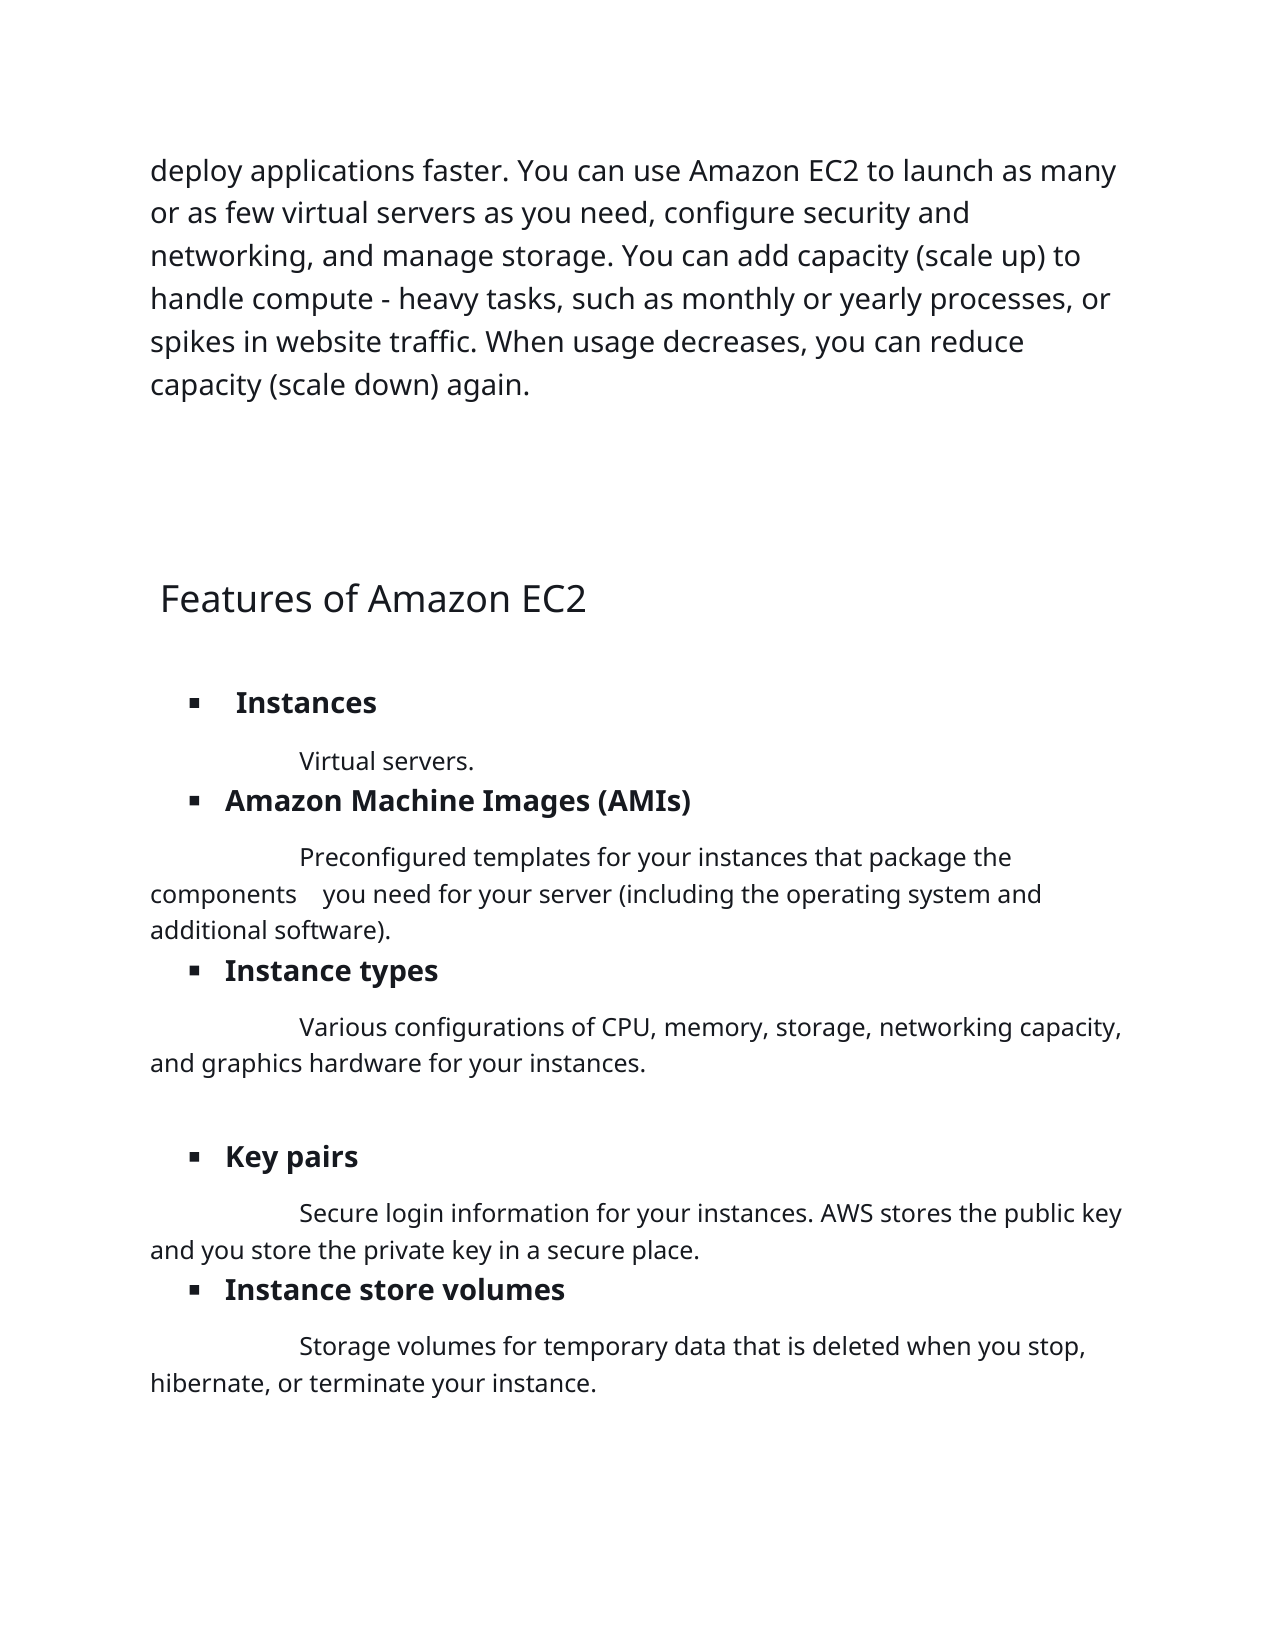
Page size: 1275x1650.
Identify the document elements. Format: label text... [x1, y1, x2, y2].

text Storage volumes for temporary data that is deleted when you stop, hibernate, or terminate your instance. [150, 1329, 1125, 1399]
text Preconfigured templates for your instances that package the components you need for your server (including the operating system and additional software). [150, 839, 1125, 947]
text Various configurations of CPU, memory, storage, networking capacity, and graphics hardware for your instances. [150, 1009, 1125, 1080]
text Virtual servers. [150, 743, 1125, 777]
list Instance types [187, 950, 1125, 989]
list Amazon Machine Images (AMIs) [187, 780, 1125, 820]
list Instance store volumes [187, 1269, 1125, 1309]
text Secure login information for your instances. AWS stores the public key and you store the private key in a secure place. [150, 1196, 1125, 1267]
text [150, 150, 1125, 404]
list Instances [187, 682, 1125, 722]
list Key pairs [187, 1136, 1125, 1176]
text Features of Amazon EC2 [150, 572, 1125, 623]
